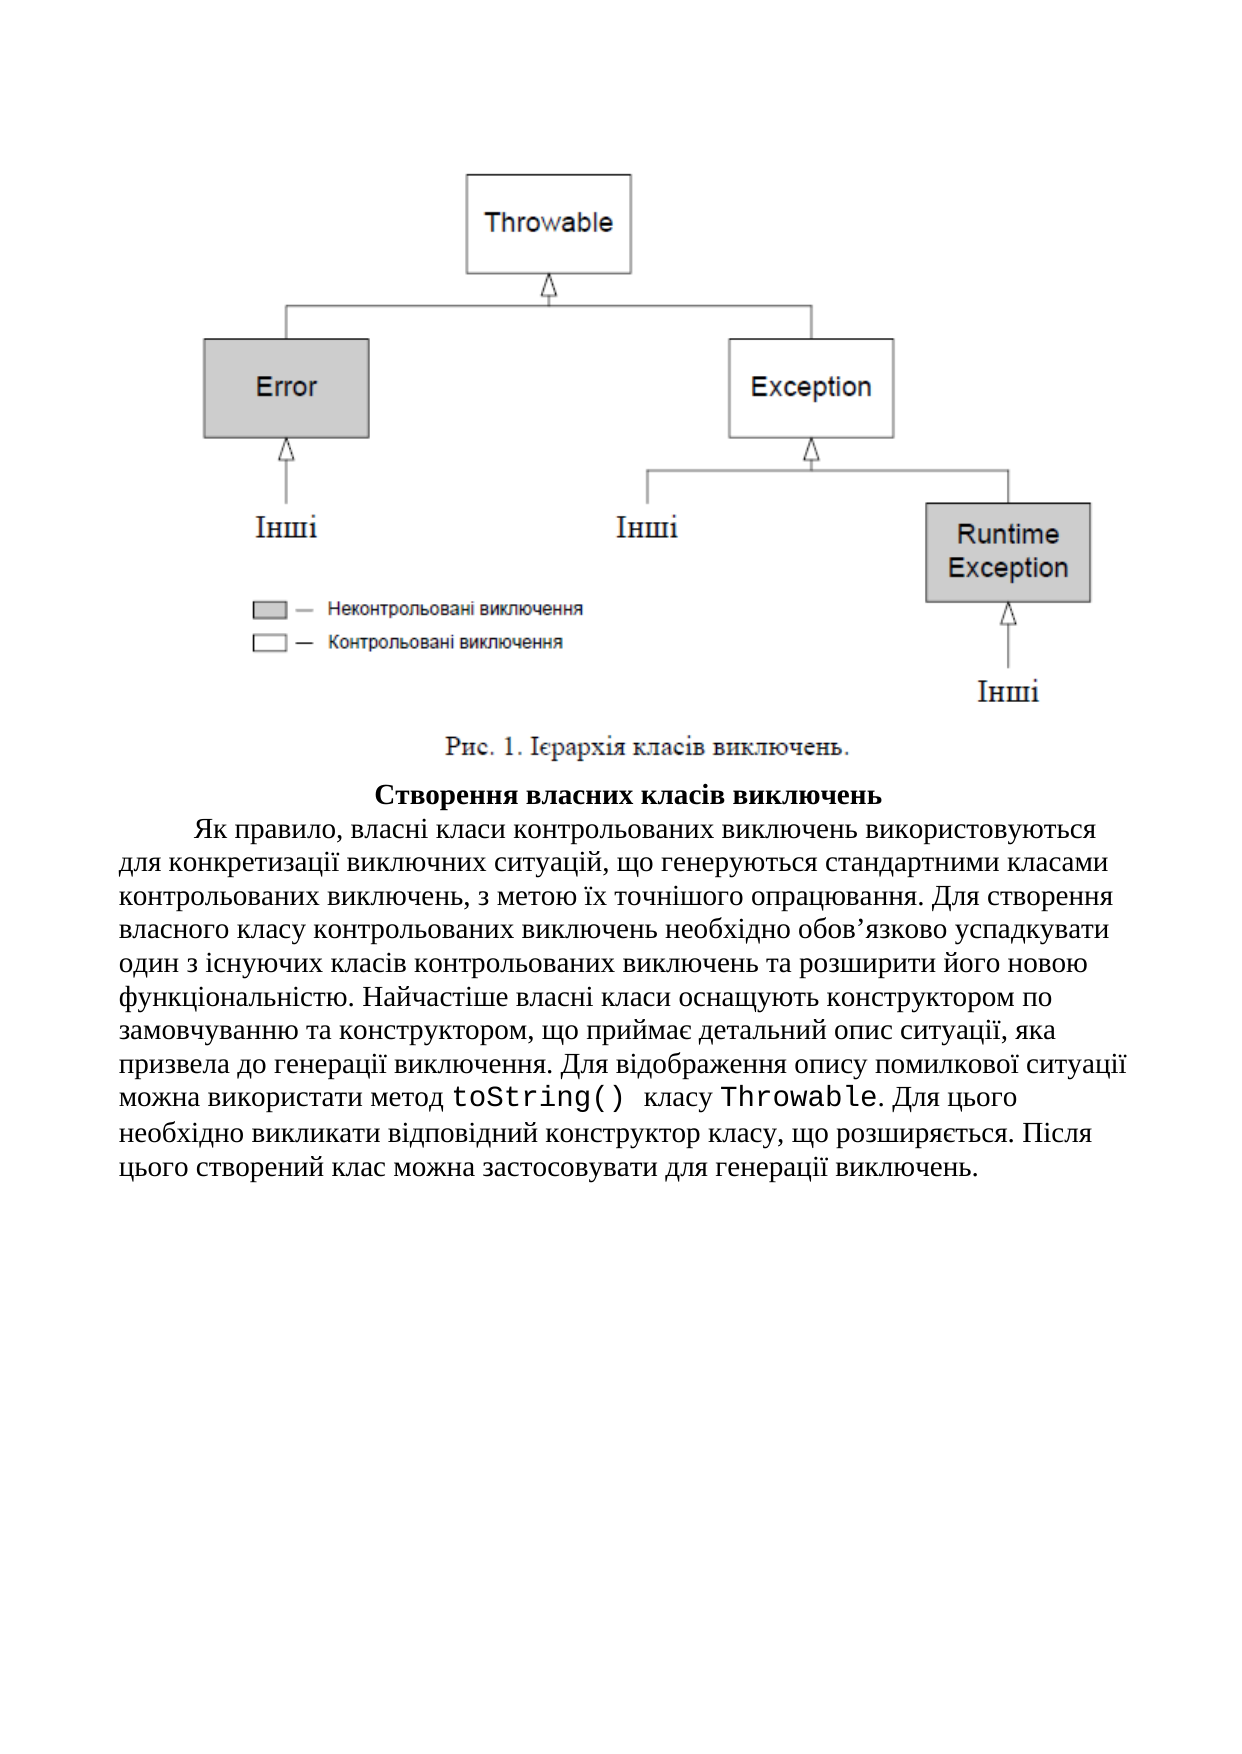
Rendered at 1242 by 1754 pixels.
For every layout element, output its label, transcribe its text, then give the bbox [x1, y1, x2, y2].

text Створення власних класів виключень [118, 778, 1138, 811]
picture [118, 116, 1138, 778]
text Як правило, власні класи контрольованих виключень використовуються для конкретизації виключних ситуацій, що генеруються стандартними класами контрольованих виключень, з метою їх точнішого опрацювання. Для створення власного класу контрольованих виключень необхідно обов’язково успадкувати один з існуючих класів контрольованих виключень та розширити його новою функціональністю. Найчастіше власні класи оснащують конструктором по замовчуванню та конструктором, що приймає детальний опис ситуації, яка призвела до генерації виключення. Для відображення опису помилкової ситуації можна використати метод toString() класу Throwable. Для цього необхідно викликати відповідний конструктор класу, що розширяється. Після цього створений клас можна застосовувати для генерації виключень. [118, 811, 1138, 1182]
